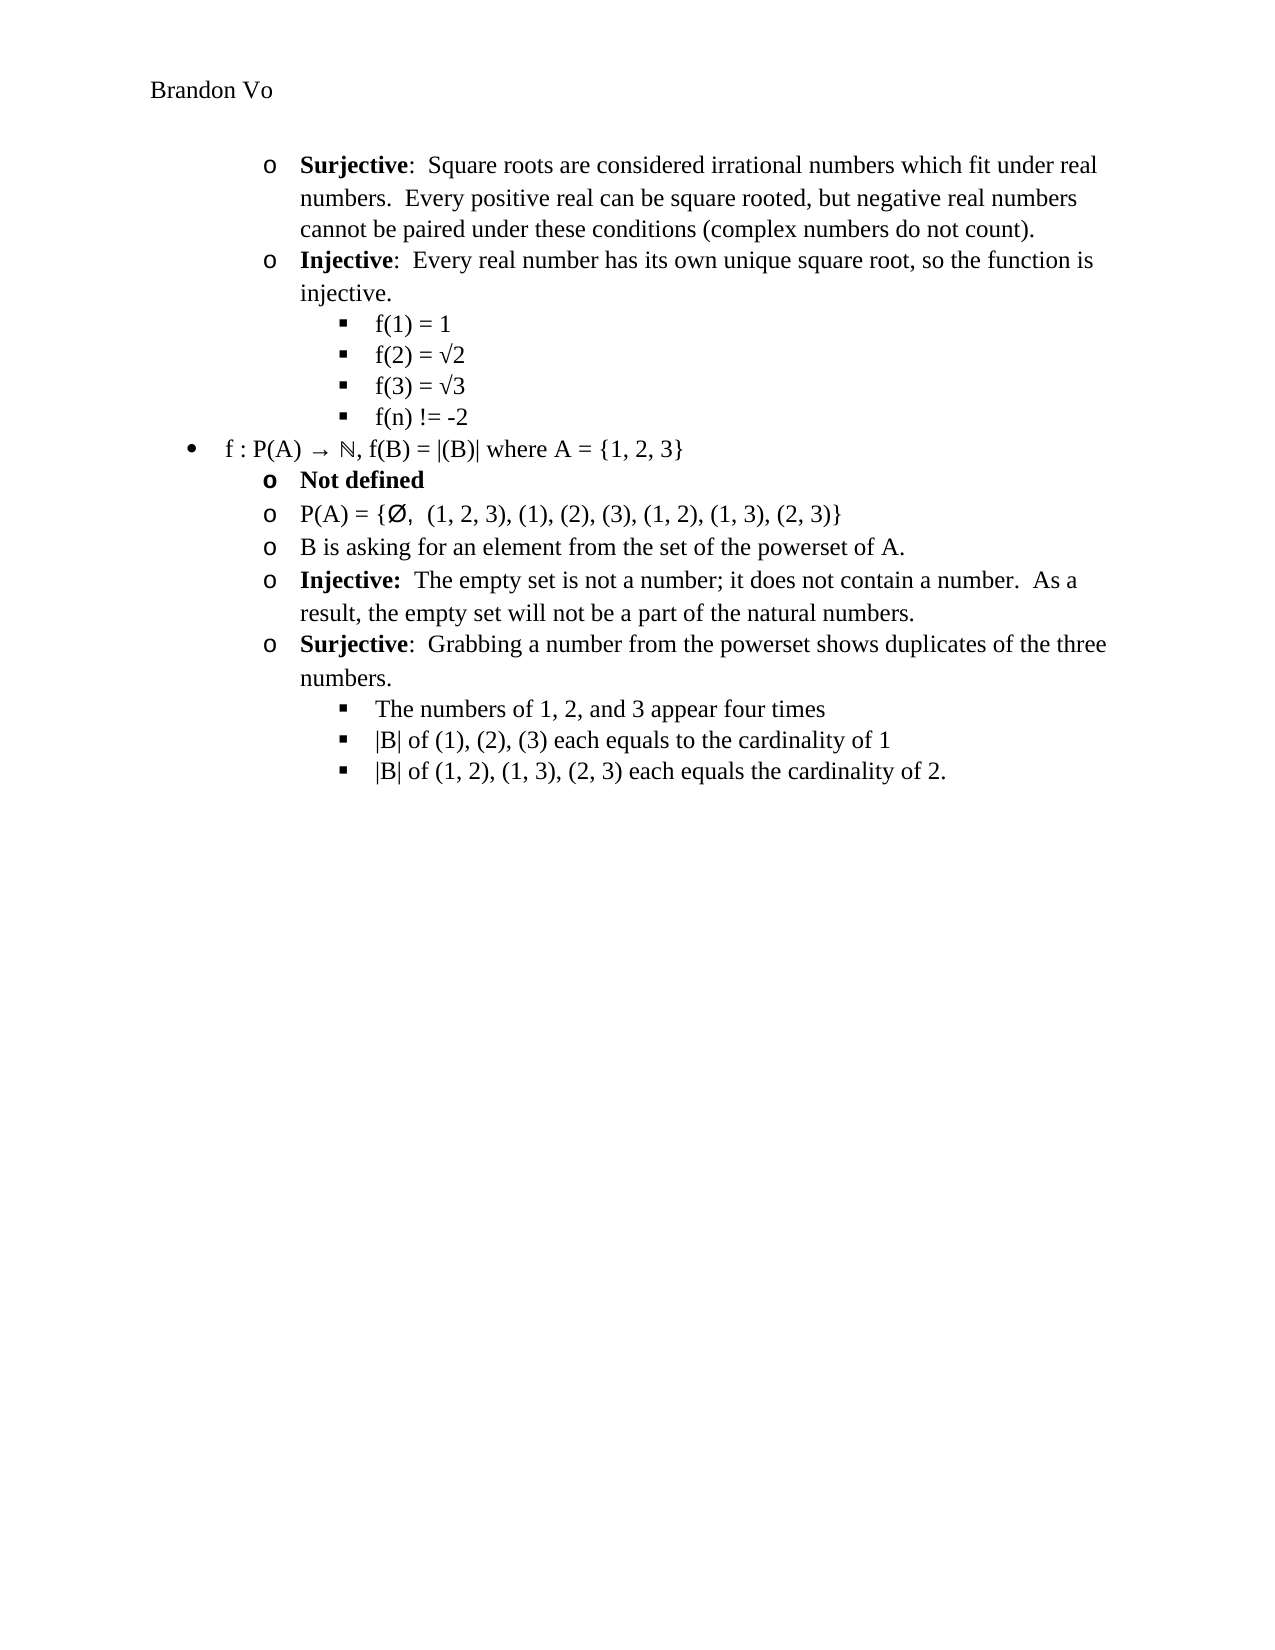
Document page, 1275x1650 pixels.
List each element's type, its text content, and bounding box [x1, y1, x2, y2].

list Surjective: Square roots are considered irrational numbers which fit under real numbers. Every positive real can be square rooted, but negative real numbers cannot be paired under these conditions (complex numbers do not count). [262, 150, 1125, 243]
list |B| of (1, 2), (1, 3), (2, 3) each equals the cardinality of 2. [337, 756, 1125, 784]
list |B| of (1), (2), (3) each equals to the cardinality of 1 [337, 725, 1125, 753]
list f(n) != -2 [337, 402, 1125, 431]
list P(A) = {Ø, (1, 2, 3), (1), (2), (3), (1, 2), (1, 3), (2, 3)} [262, 499, 1125, 530]
list Not defined [262, 466, 1125, 496]
list f(2) = √2 [337, 340, 1125, 369]
list f : P(A) → ℕ, f(B) = |(B)| where A = {1, 2, 3} [187, 433, 1125, 463]
list The numbers of 1, 2, and 3 appear four times [337, 694, 1125, 722]
list Surjective: Grabbing a number from the powerset shows duplicates of the three numbers. [262, 629, 1125, 691]
list f(3) = √3 [337, 371, 1125, 400]
list Injective: Every real number has its own unique square root, so the function is injective. [262, 245, 1125, 307]
list f(1) = 1 [337, 309, 1125, 338]
list B is asking for an element from the set of the powerset of A. [262, 532, 1125, 563]
list Injective: The empty set is not a number; it does not contain a number. As a result, the empty set will not be a part of the natural numbers. [262, 565, 1125, 627]
